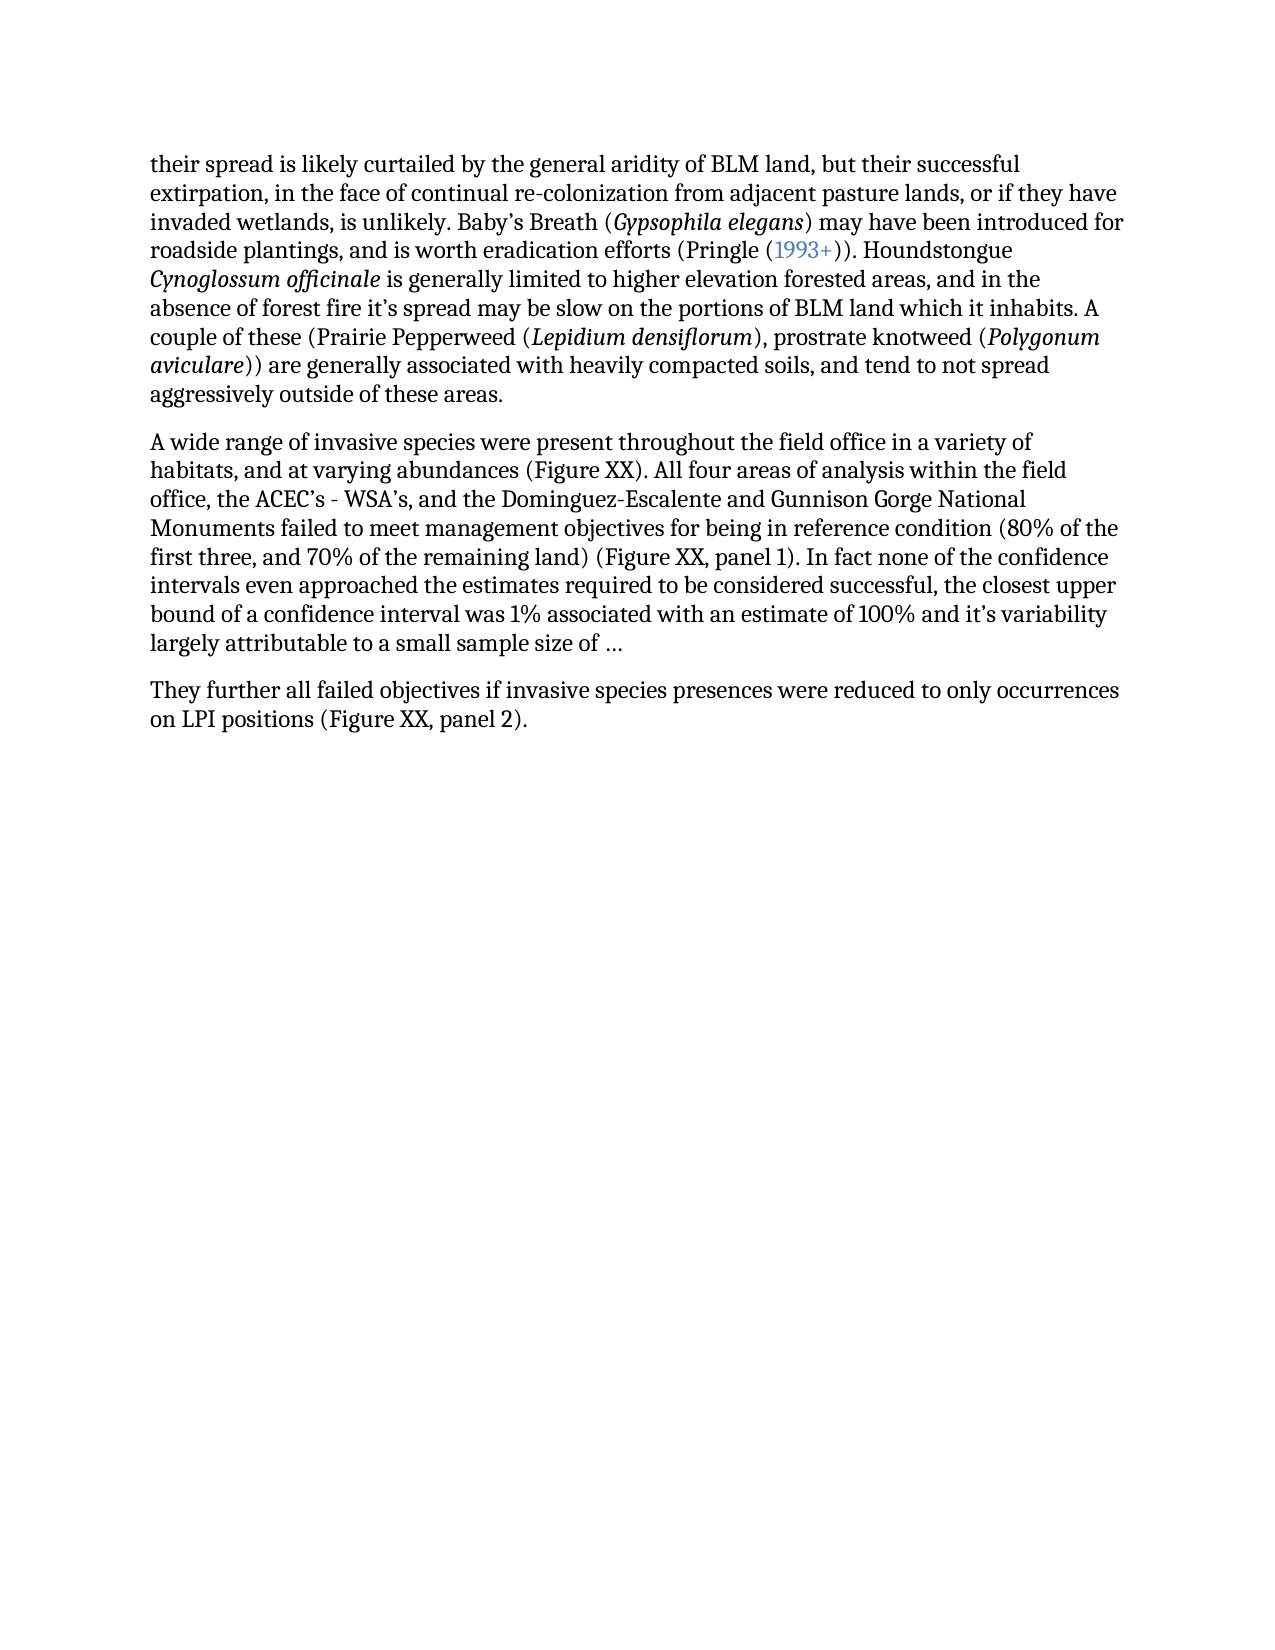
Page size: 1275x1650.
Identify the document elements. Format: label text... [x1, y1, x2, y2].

text They further all failed objectives if invasive species presences were reduced to only occurrences on LPI positions (Figure XX, panel 2). [150, 676, 1125, 734]
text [150, 150, 1125, 409]
text A wide range of invasive species were present throughout the field office in a variety of habitats, and at varying abundances (Figure XX). All four areas of analysis within the field office, the ACEC’s - WSA’s, and the Dominguez-Escalente and Gunnison Gorge National Monuments failed to meet management objectives for being in reference condition (80% of the first three, and 70% of the remaining land) (Figure XX, panel 1). In fact none of the confidence intervals even approached the estimates required to be considered successful, the closest upper bound of a confidence interval was 1% associated with an estimate of 100% and it’s variability largely attributable to a small sample size of … [150, 427, 1125, 657]
